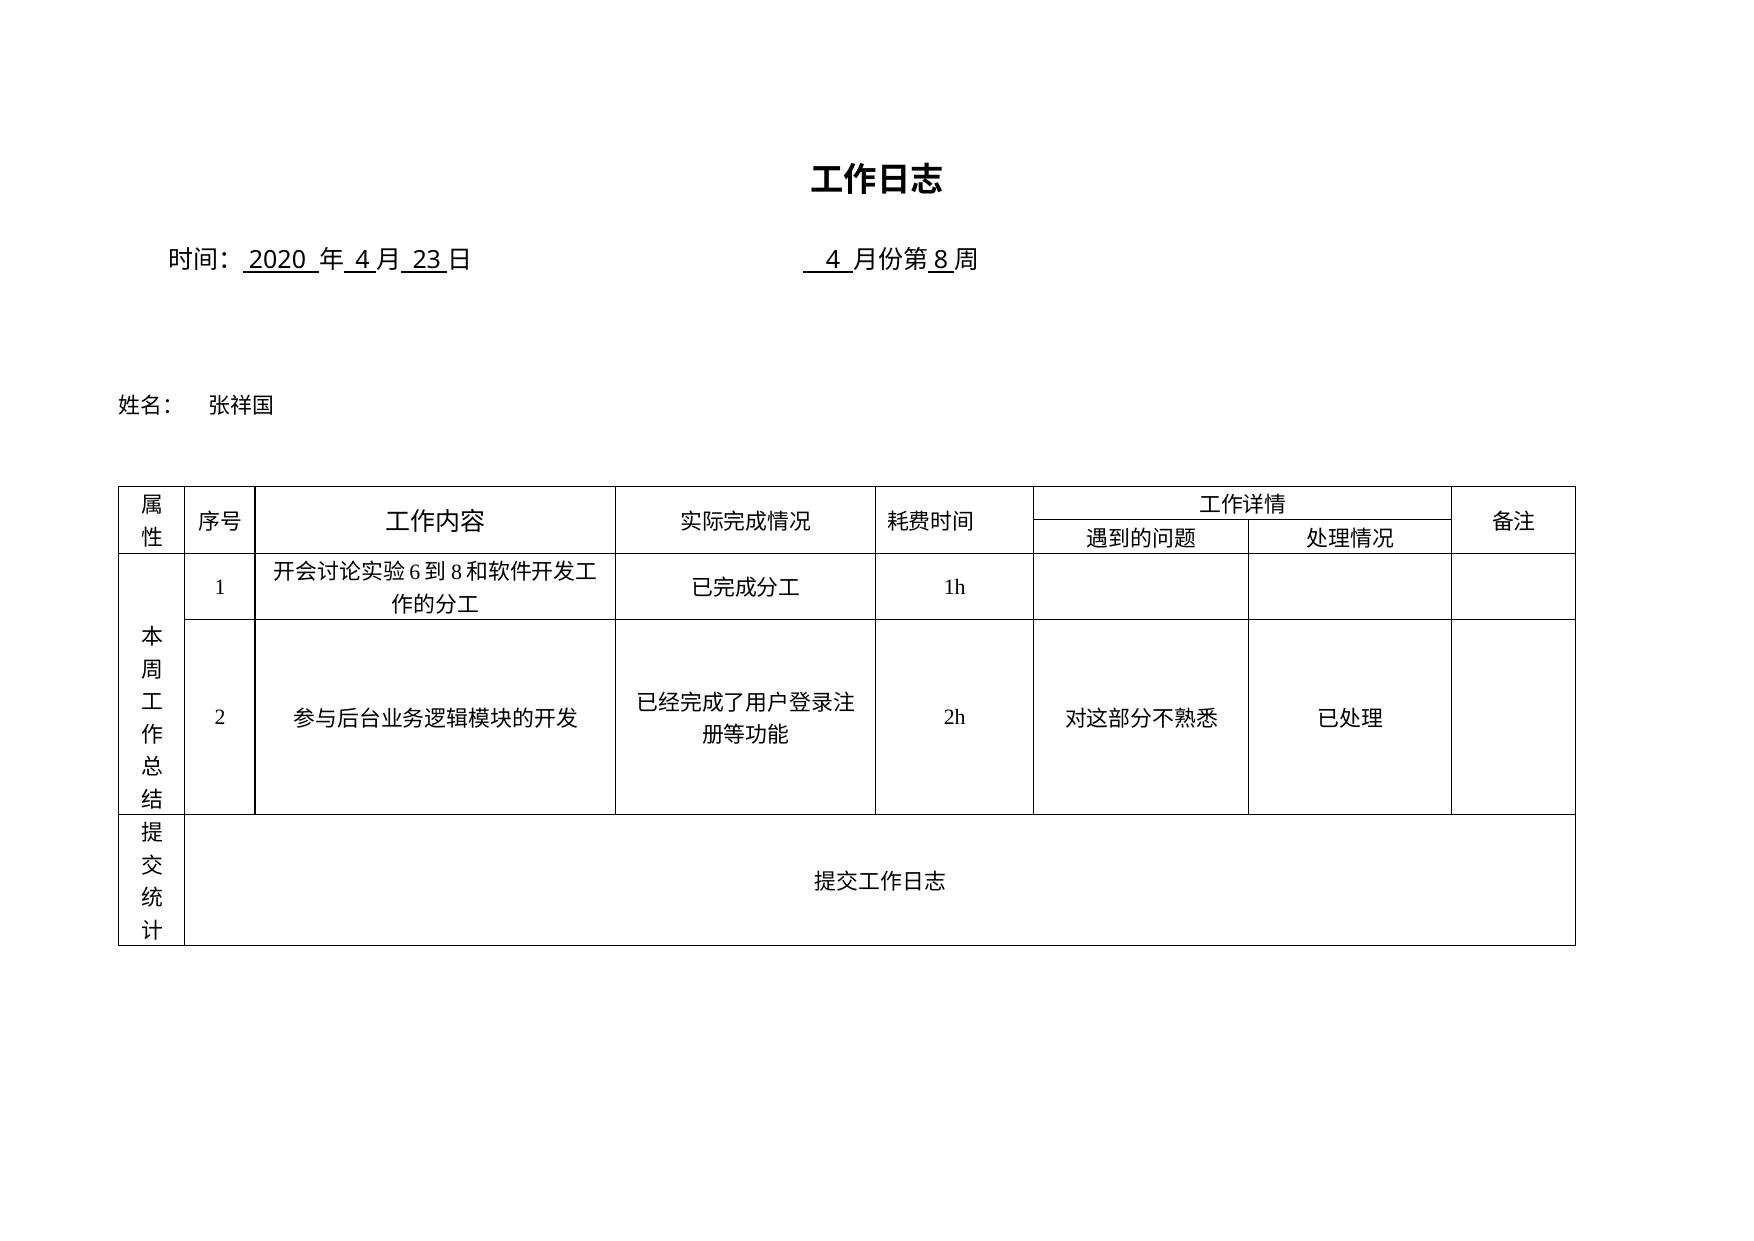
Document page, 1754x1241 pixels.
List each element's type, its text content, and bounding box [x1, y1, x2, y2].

table_cell [1034, 554, 1248, 619]
table_cell 提交统计 [119, 815, 184, 945]
table_header 实际完成情况 [616, 487, 875, 553]
text 姓名： 张祥国 [118, 388, 1636, 421]
table_cell 开会讨论实验6到8和软件开发工作的分工 [256, 554, 615, 619]
table_header 序号 [185, 487, 254, 553]
table_cell 处理情况 [1249, 520, 1451, 553]
table_cell 参与后台业务逻辑模块的开发 [256, 620, 615, 814]
table_cell 1h [876, 554, 1033, 619]
table_cell 已处理 [1249, 620, 1451, 814]
table_header 工作内容 [256, 487, 615, 553]
text 时间： 2020 年 4 月 23 日 4 月份第 8 周 [118, 226, 1636, 291]
table_cell 提交工作日志 [185, 815, 1575, 945]
table_cell 对这部分不熟悉 [1034, 620, 1248, 814]
table_cell 2h [876, 620, 1033, 814]
table_header 耗费时间 [876, 487, 1033, 553]
table_header 工作详情 [1034, 487, 1451, 519]
table_cell 本周工作总结 [119, 554, 184, 814]
text 工作日志 [118, 144, 1636, 209]
table_header 备注 [1452, 487, 1575, 553]
table_cell 遇到的问题 [1034, 520, 1248, 553]
table_cell [1452, 554, 1575, 619]
table_cell 已经完成了用户登录注册等功能 [616, 620, 875, 814]
table_cell 已完成分工 [616, 554, 875, 619]
table_cell 1 [185, 554, 254, 619]
table_cell 2 [185, 620, 254, 814]
table_cell [1249, 554, 1451, 619]
table_header 属性 [119, 487, 184, 553]
table_cell [1452, 620, 1575, 814]
